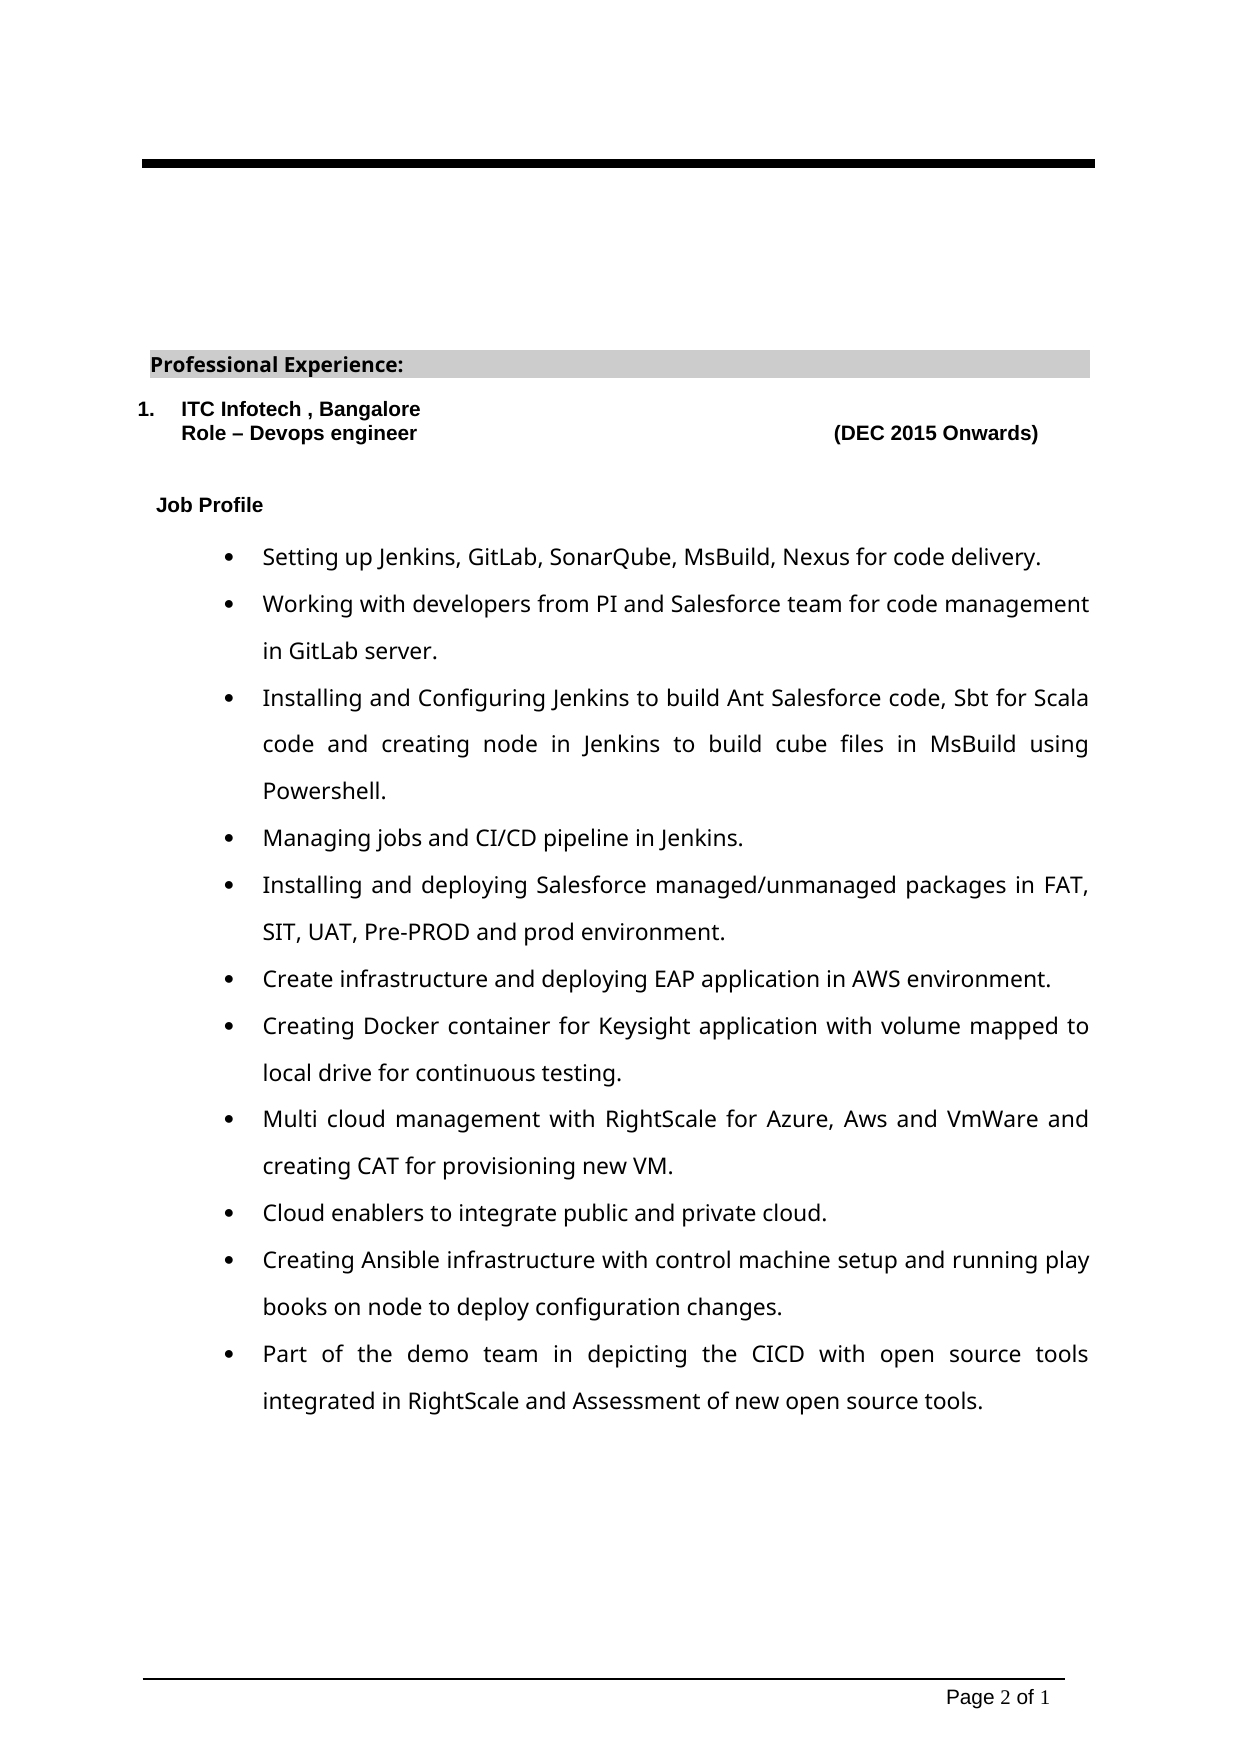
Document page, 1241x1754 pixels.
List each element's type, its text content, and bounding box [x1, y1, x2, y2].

list Cloud enablers to integrate public and private cloud. [225, 1197, 1090, 1228]
list Creating Ansible infrastructure with control machine setup and running play books on node to deploy configuration changes. [225, 1244, 1090, 1322]
list Create infrastructure and deploying EAP application in AWS environment. [225, 963, 1090, 994]
text Role – Devops engineer (DEC 2015 Onwards) [181, 421, 1090, 445]
list Managing jobs and CI/CD pipeline in Jenkins. [225, 822, 1090, 853]
list Setting up Jenkins, GitLab, SonarQube, MsBuild, Nexus for code delivery. [225, 541, 1090, 572]
list Installing and Configuring Jenkins to build Ant Salesforce code, Sbt for Scala code and creating node in Jenkins to build cube files in MsBuild using Powershell. [225, 681, 1090, 806]
list Creating Docker container for Keysight application with volume mapped to local drive for continuous testing. [225, 1009, 1090, 1088]
text Professional Experience: [150, 350, 1090, 378]
text Job Profile [150, 493, 1090, 517]
list ITC Infotech , Bangalore [137, 397, 1090, 421]
list Part of the demo team in depicting the CICD with open source tools integrated in RightScale and Assessment of new open source tools. [225, 1338, 1090, 1416]
list Multi cloud management with RightScale for Azure, Aws and VmWare and creating CAT for provisioning new VM. [225, 1103, 1090, 1181]
list Working with developers from PI and Salesforce team for code management in GitLab server. [225, 588, 1090, 666]
list Installing and deploying Salesforce managed/unmanaged packages in FAT, SIT, UAT, Pre-PROD and prod environment. [225, 869, 1090, 947]
